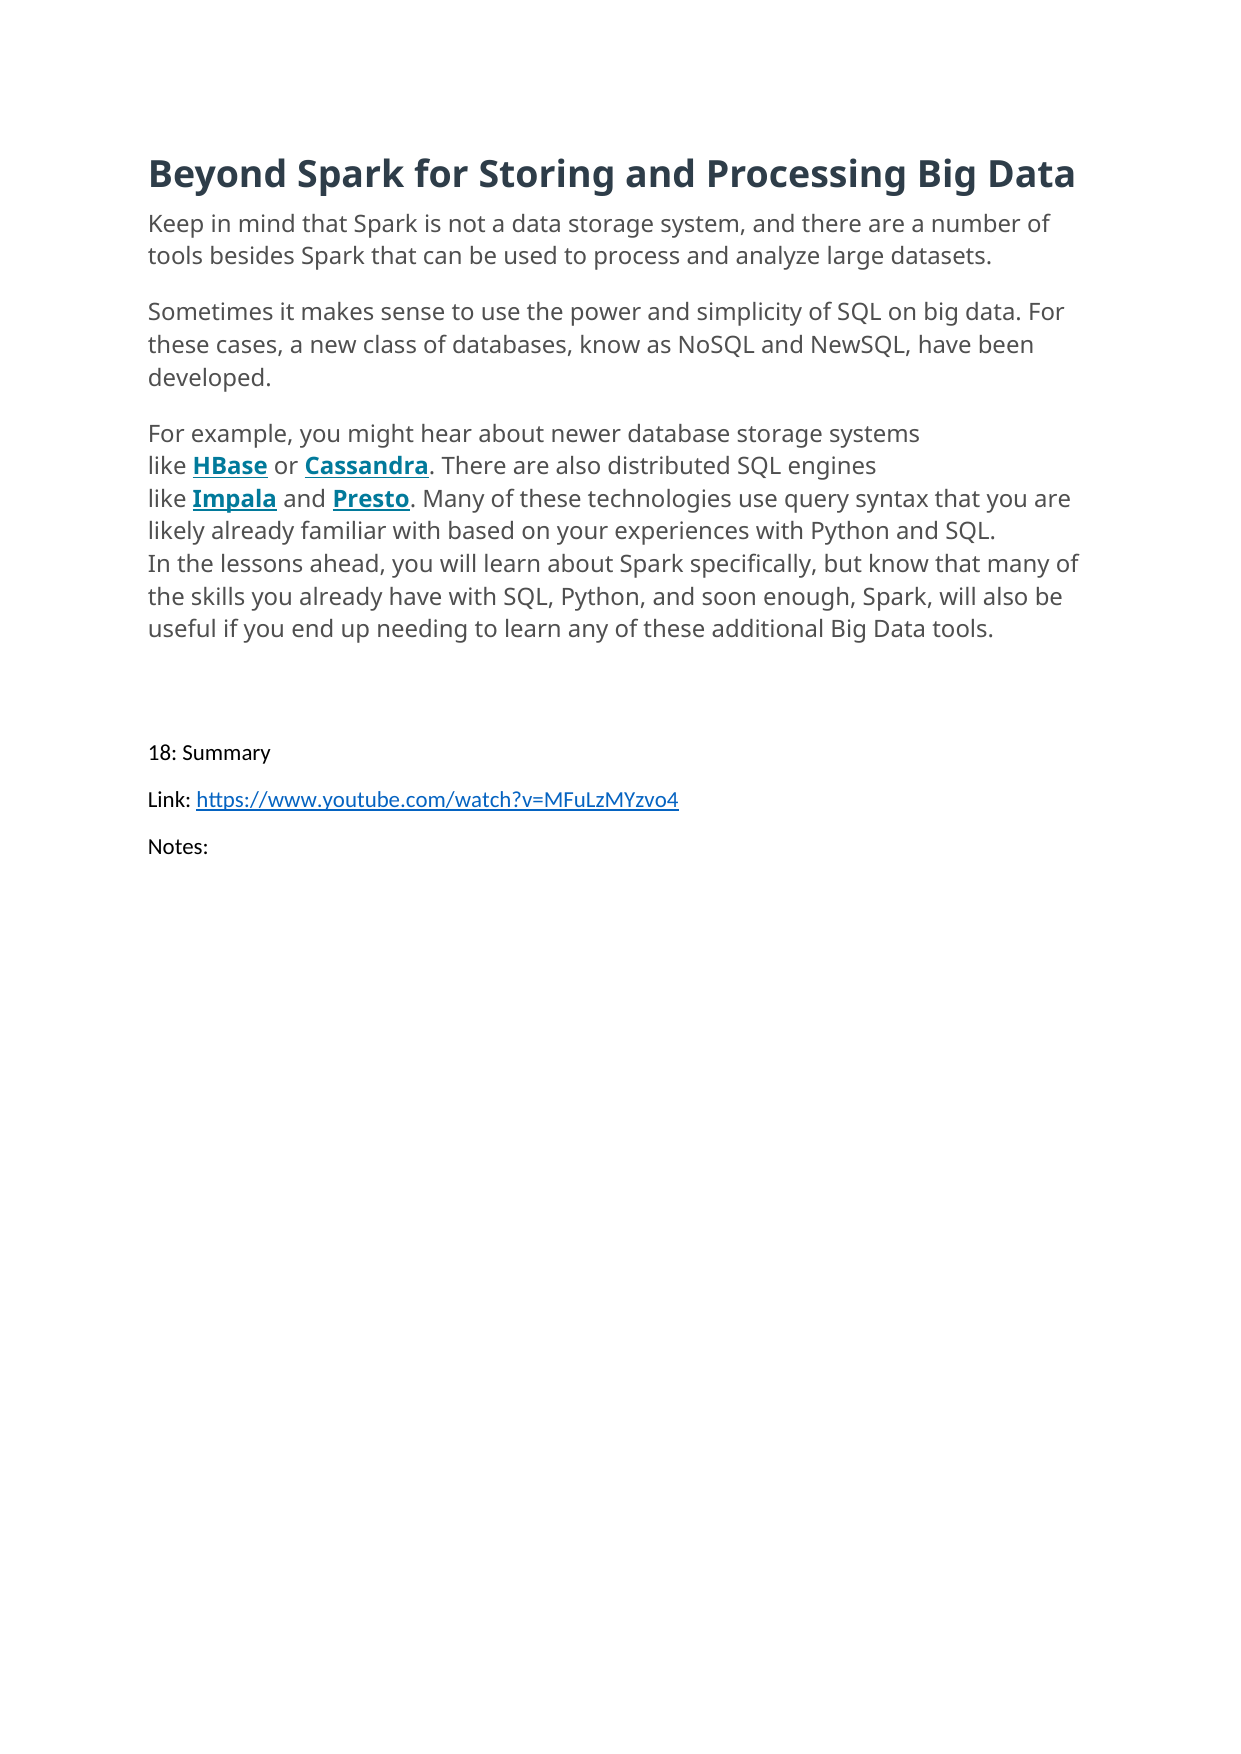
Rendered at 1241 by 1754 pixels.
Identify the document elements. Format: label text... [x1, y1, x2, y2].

text Link: https://www.youtube.com/watch?v=MFuLzMYzvo4 [148, 785, 1093, 813]
text Keep in mind that Spark is not a data storage system, and there are a number of tools besides Spark that can be used to process and analyze large datasets. [148, 206, 1093, 272]
text For example, you might hear about newer database storage systems like HBase or Cassandra. There are also distributed SQL engines like Impala and Presto. Many of these technologies use query syntax that you are likely already familiar with based on your experiences with Python and SQL. [148, 416, 1093, 547]
text Notes: [148, 832, 1093, 860]
subtitle Beyond Spark for Storing and Processing Big Data [148, 148, 1093, 199]
text Sometimes it makes sense to use the power and simplicity of SQL on big data. For these cases, a new class of databases, know as NoSQL and NewSQL, have been developed. [148, 295, 1093, 393]
text 18: Summary [148, 738, 1093, 766]
text In the lessons ahead, you will learn about Spark specifically, but know that many of the skills you already have with SQL, Python, and soon enough, Spark, will also be useful if you end up needing to learn any of these additional Big Data tools. [148, 547, 1093, 644]
